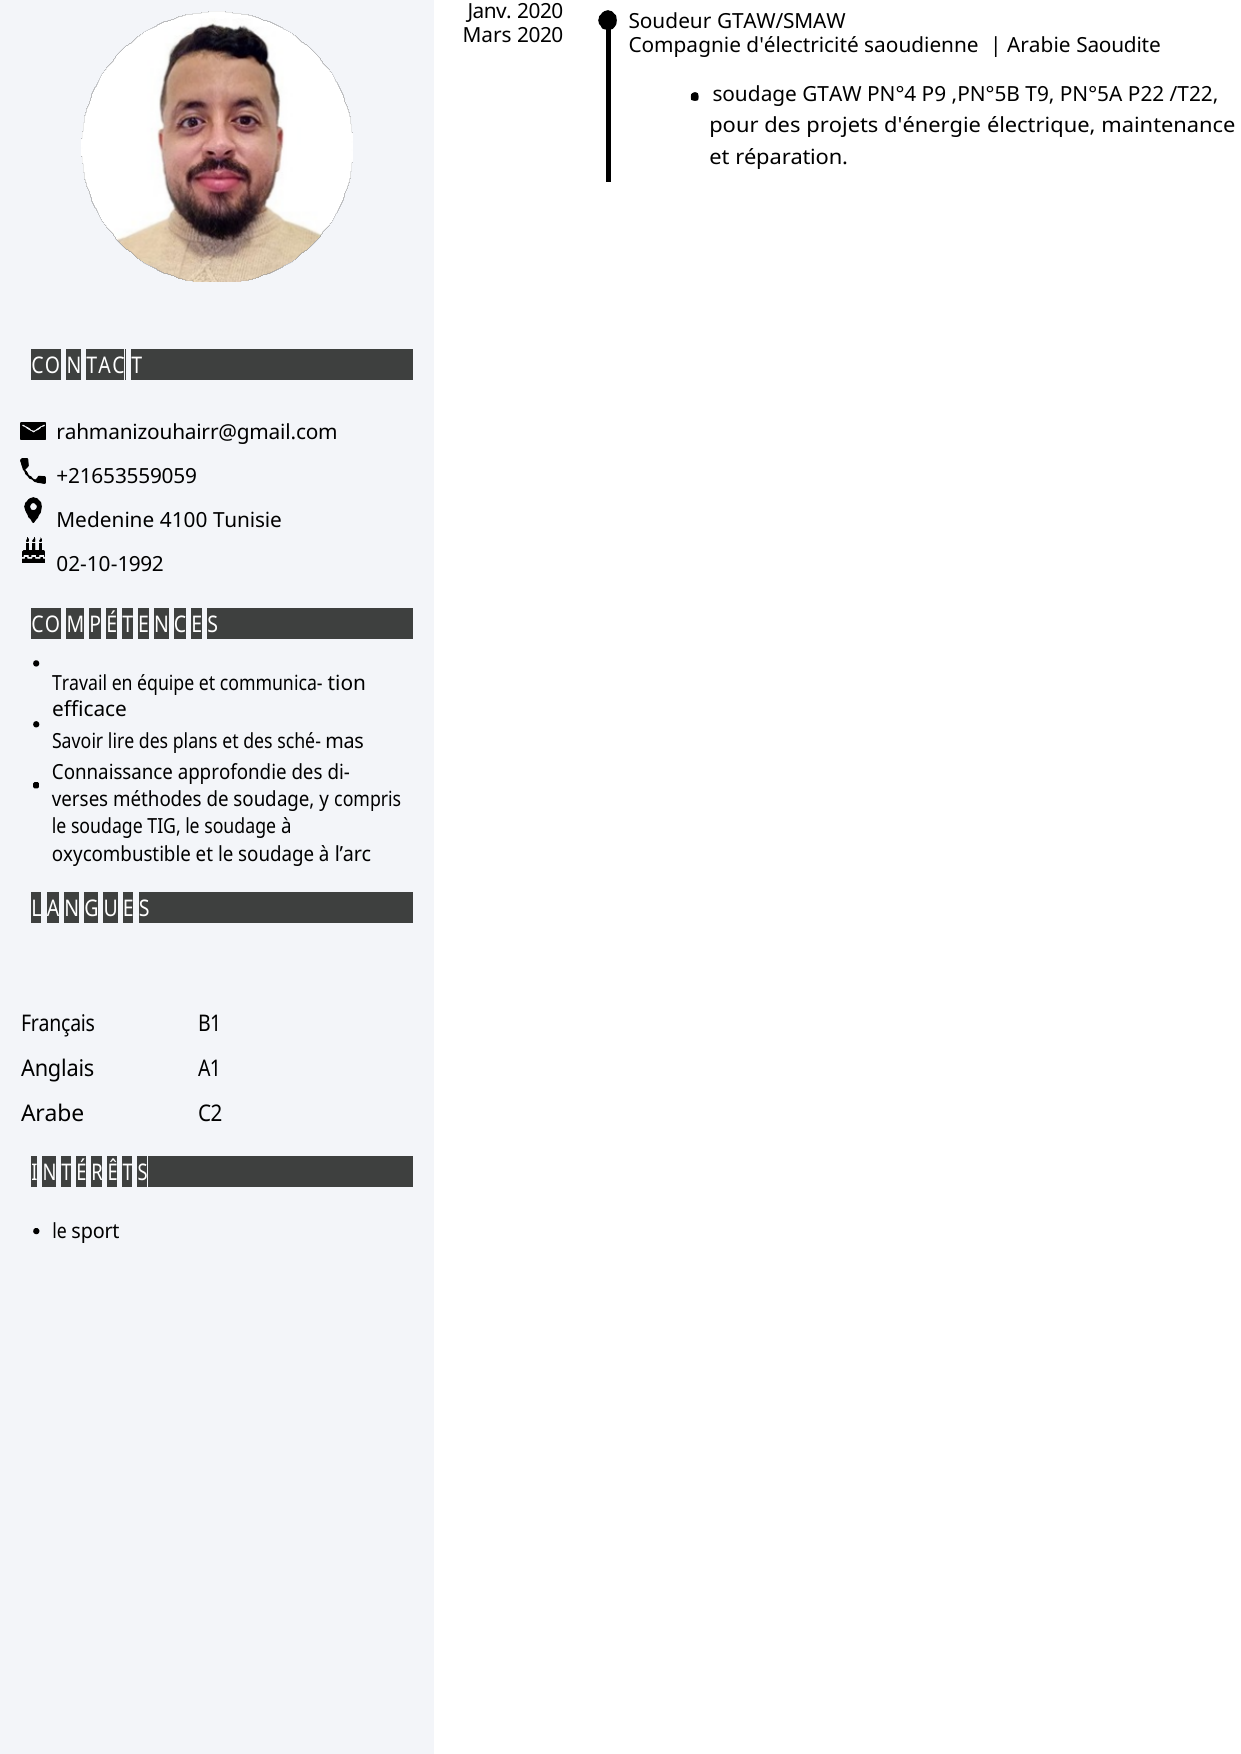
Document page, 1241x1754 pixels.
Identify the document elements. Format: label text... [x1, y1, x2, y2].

picture [20, 422, 46, 440]
picture [24, 497, 42, 523]
text pour des projets d'énergie électrique, maintenance et réparation. [709, 110, 1240, 171]
picture [611, 10, 617, 30]
picture [20, 458, 46, 484]
picture [690, 92, 699, 101]
text Compagnie d'électricité saoudienne | Arabie Saoudite [628, 33, 1240, 57]
text Soudeur GTAW/SMAW [628, 10, 1240, 33]
text Mars 2020 [434, 23, 563, 47]
picture [598, 10, 610, 30]
picture [81, 10, 353, 282]
text Janv. 2020 [434, 0, 563, 23]
text soudage GTAW PN°4 P9 ,PN°5B T9, PN°5A P22 /T22, [691, 79, 1240, 107]
picture [22, 537, 45, 563]
